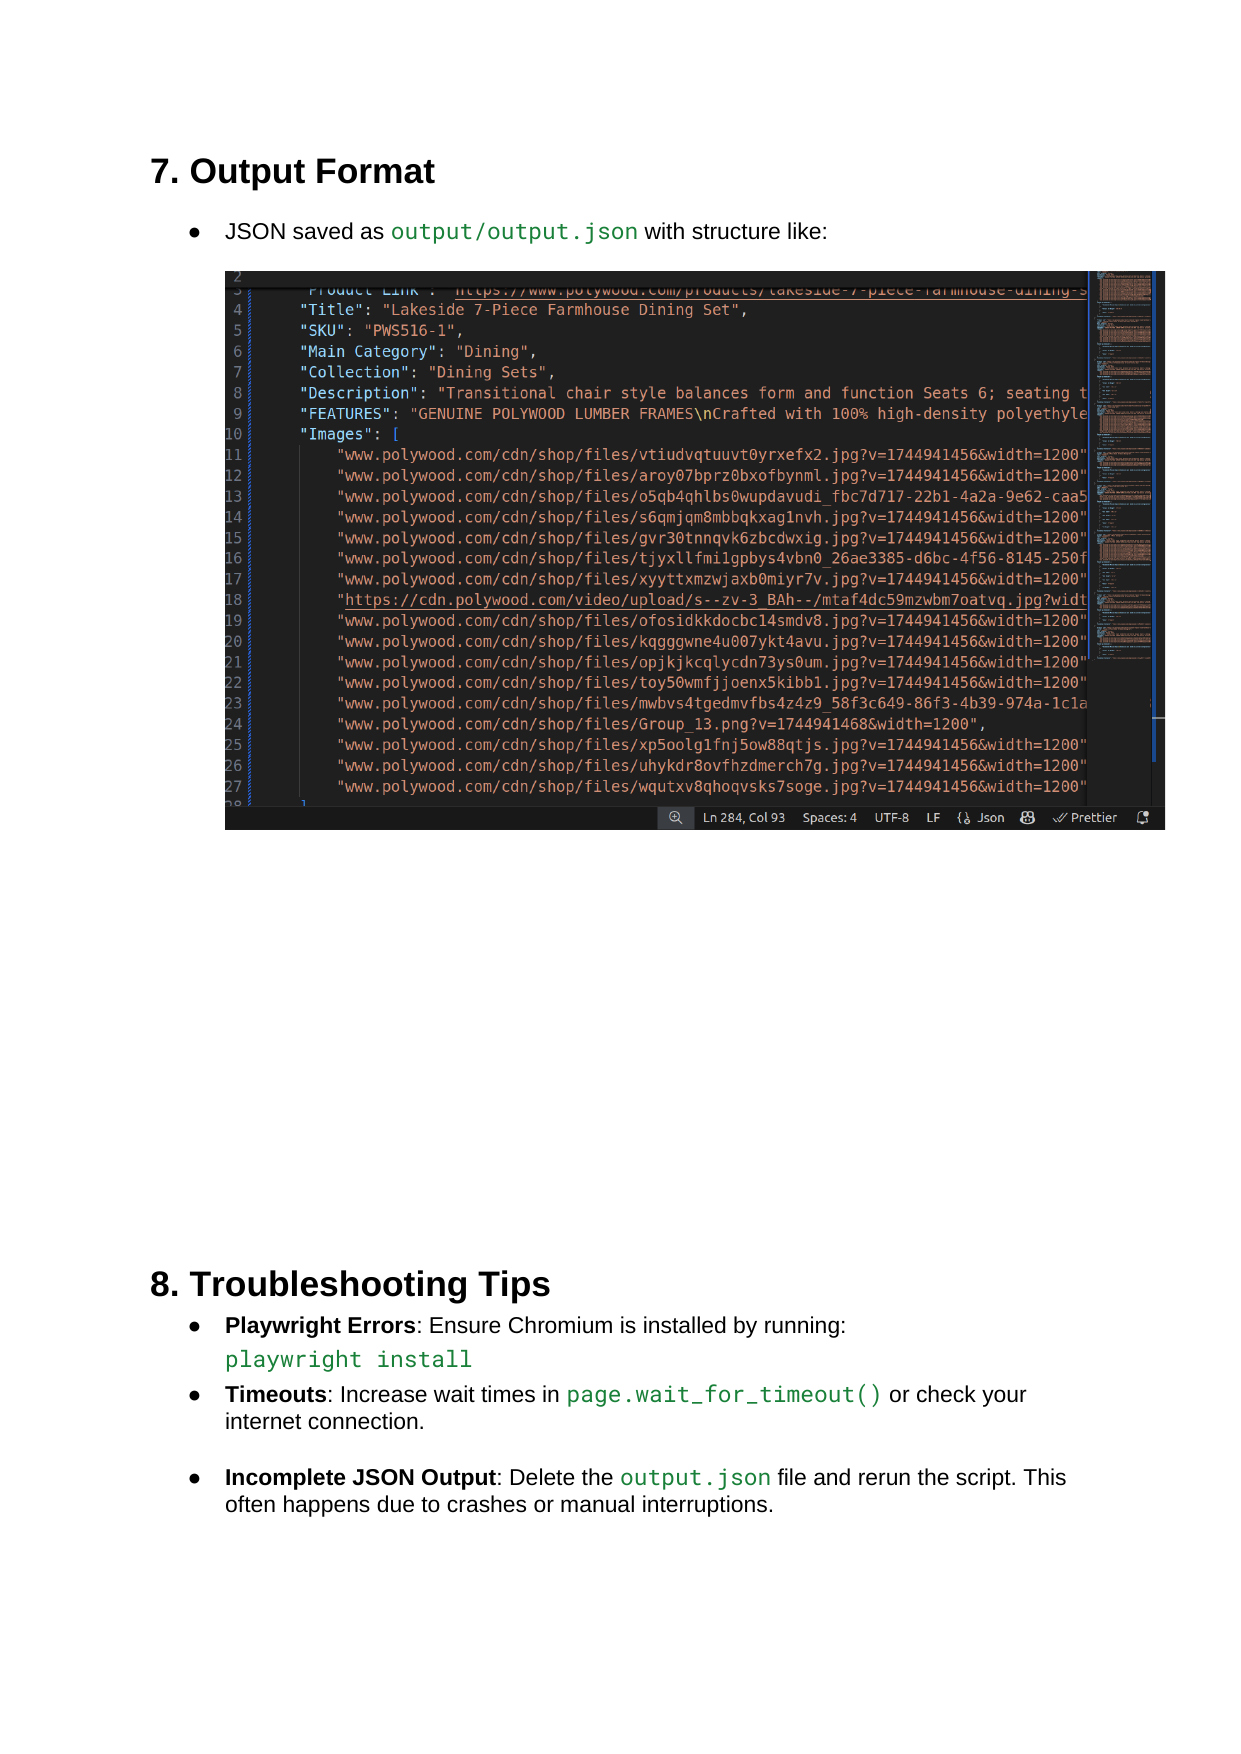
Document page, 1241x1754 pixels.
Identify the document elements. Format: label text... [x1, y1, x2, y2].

list Playwright Errors: Ensure Chromium is installed by running: playwright install [187, 1312, 1090, 1373]
picture [225, 271, 1166, 830]
list JSON saved as output/output.json with structure like: [187, 216, 1090, 246]
list Timeouts: Increase wait times in page.wait_for_timeout() or check your internet connection. [187, 1378, 1090, 1461]
subtitle 7. Output Format [150, 150, 1090, 191]
subtitle 8. Troubleshooting Tips [150, 1263, 1090, 1304]
list Incomplete JSON Output: Delete the output.json file and rerun the script. This often happens due to crashes or manual interruptions. [187, 1461, 1090, 1544]
